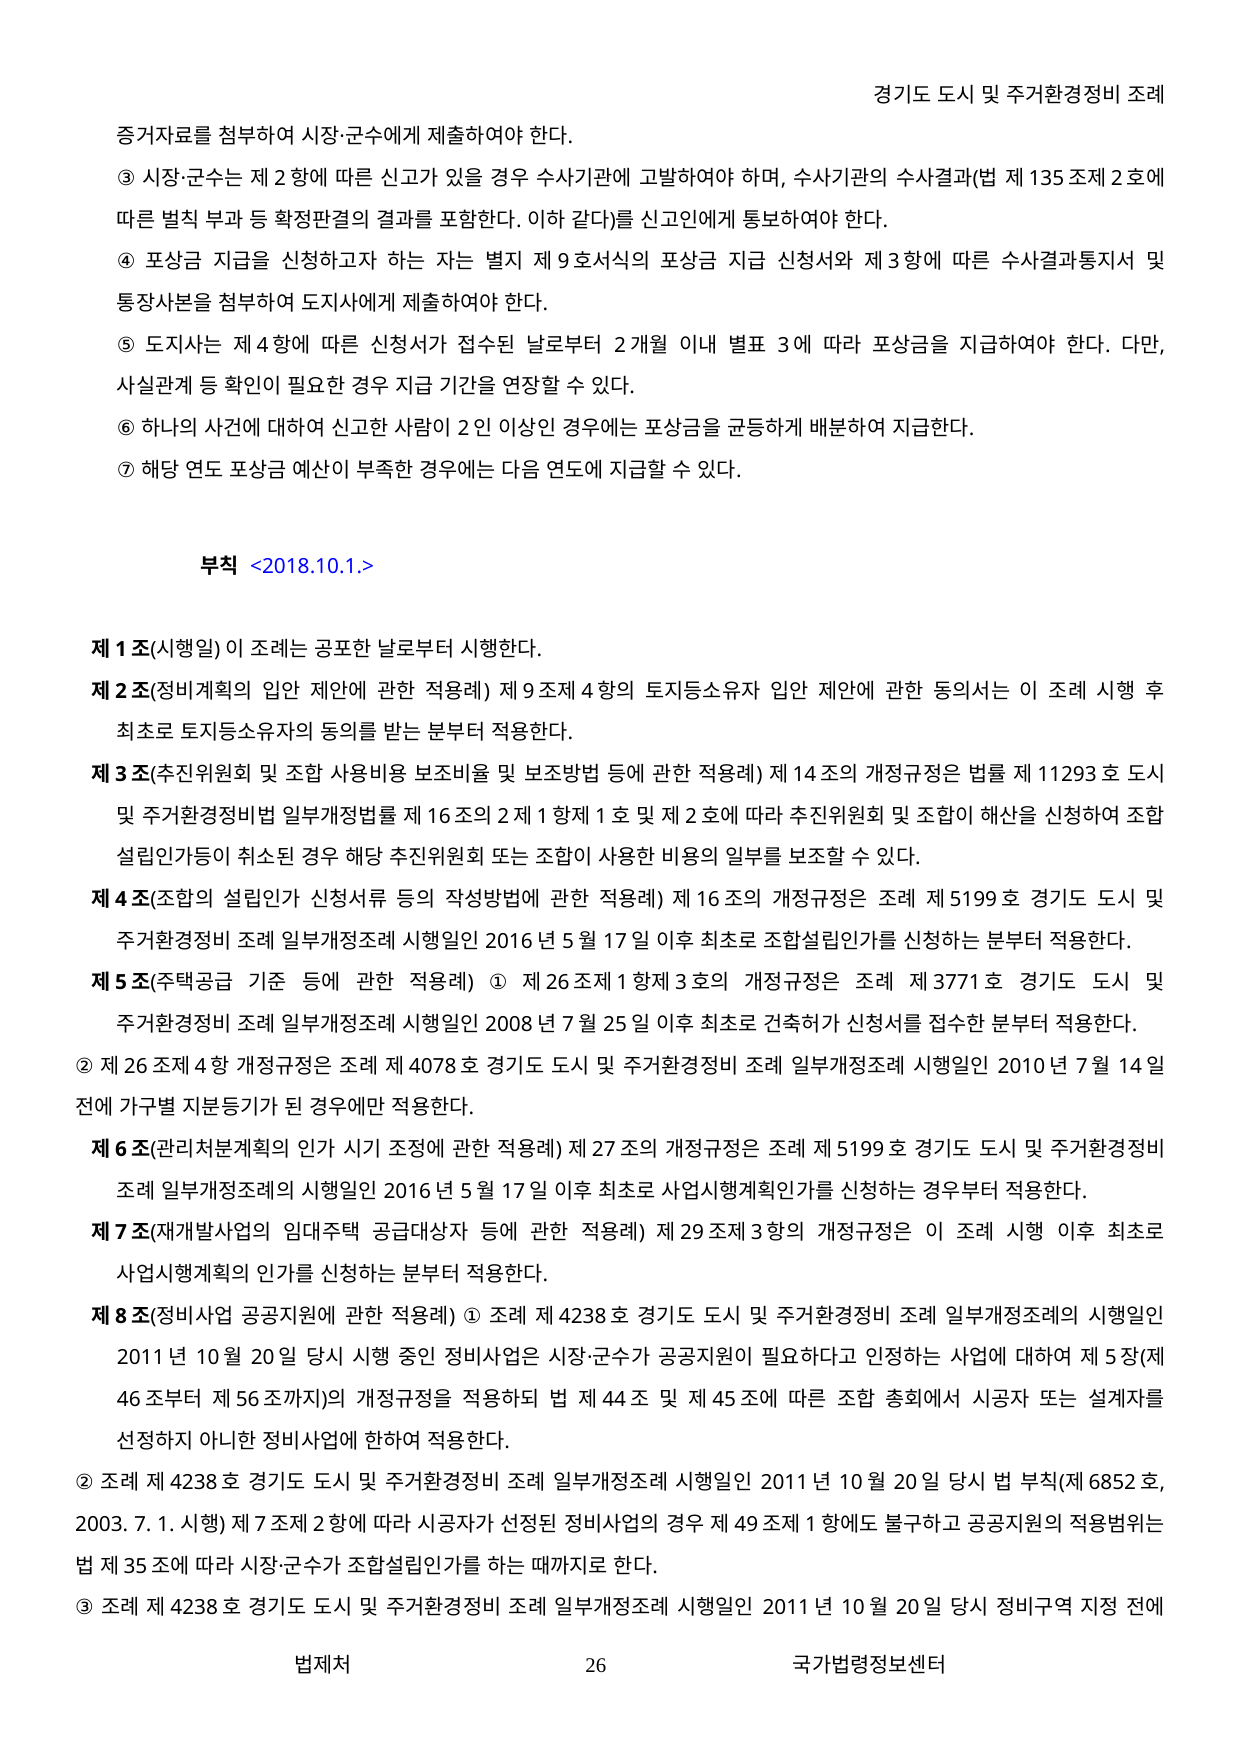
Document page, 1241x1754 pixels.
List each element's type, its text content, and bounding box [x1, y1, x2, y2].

text ⑤ 도지사는 제4항에 따른 신청서가 접수된 날로부터 2개월 이내 별표 3에 따라 포상금을 지급하여야 한다. 다만, 사실관계 등 확인이 필요한 경우 지급 기간을 연장할 수 있다. [117, 317, 1165, 400]
text ⑦ 해당 연도 포상금 예산이 부족한 경우에는 다음 연도에 지급할 수 있다. [117, 442, 1165, 483]
text 제2조(정비계획의 입안 제안에 관한 적용례) 제9조제4항의 토지등소유자 입안 제안에 관한 동의서는 이 조례 시행 후 최초로 토지등소유자의 동의를 받는 분부터 적용한다. [92, 662, 1165, 746]
text ③ 시장·군수는 제2항에 따른 신고가 있을 경우 수사기관에 고발하여야 하며, 수사기관의 수사결과(법 제135조제2호에 따른 벌칙 부과 등 확정판결의 결과를 포함한다. 이하 같다)를 신고인에게 통보하여야 한다. [117, 150, 1165, 233]
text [75, 1579, 1165, 1621]
text 제4조(조합의 설립인가 신청서류 등의 작성방법에 관한 적용례) 제16조의 개정규정은 조례 제5199호 경기도 도시 및 주거환경정비 조례 일부개정조례 시행일인 2016년 5월 17일 이후 최초로 조합설립인가를 신청하는 분부터 적용한다. [92, 871, 1165, 954]
text ④ 포상금 지급을 신청하고자 하는 자는 별지 제9호서식의 포상금 지급 신청서와 제3항에 따른 수사결과통지서 및 통장사본을 첨부하여 도지사에게 제출하여야 한다. [117, 233, 1165, 317]
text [117, 108, 1165, 150]
text 제1조(시행일) 이 조례는 공포한 날로부터 시행한다. [92, 621, 1165, 662]
text ② 제26조제4항 개정규정은 조례 제4078호 경기도 도시 및 주거환경정비 조례 일부개정조례 시행일인 2010년 7월 14일 전에 가구별 지분등기가 된 경우에만 적용한다. [75, 1037, 1165, 1121]
text 제3조(추진위원회 및 조합 사용비용 보조비율 및 보조방법 등에 관한 적용례) 제14조의 개정규정은 법률 제11293호 도시 및 주거환경정비법 일부개정법률 제16조의2제1항제1호 및 제2호에 따라 추진위원회 및 조합이 해산을 신청하여 조합 설립인가등이 취소된 경우 해당 추진위원회 또는 조합이 사용한 비용의 일부를 보조할 수 있다. [92, 746, 1165, 871]
text 제5조(주택공급 기준 등에 관한 적용례) ① 제26조제1항제3호의 개정규정은 조례 제3771호 경기도 도시 및 주거환경정비 조례 일부개정조례 시행일인 2008년 7월 25일 이후 최초로 건축허가 신청서를 접수한 분부터 적용한다. [92, 954, 1165, 1037]
text ② 조례 제4238호 경기도 도시 및 주거환경정비 조례 일부개정조례 시행일인 2011년 10월 20일 당시 법 부칙(제6852호, 2003. 7. 1. 시행) 제7조제2항에 따라 시공자가 선정된 정비사업의 경우 제49조제1항에도 불구하고 공공지원의 적용범위는 법 제35조에 따라 시장·군수가 조합설립인가를 하는 때까지로 한다. [75, 1454, 1165, 1579]
text ⑥ 하나의 사건에 대하여 신고한 사람이 2인 이상인 경우에는 포상금을 균등하게 배분하여 지급한다. [117, 400, 1165, 442]
text 부칙 <2018.10.1.> [200, 546, 1165, 579]
text 제8조(정비사업 공공지원에 관한 적용례) ① 조례 제4238호 경기도 도시 및 주거환경정비 조례 일부개정조례의 시행일인 2011년 10월 20일 당시 시행 중인 정비사업은 시장·군수가 공공지원이 필요하다고 인정하는 사업에 대하여 제5장(제46조부터 제56조까지)의 개정규정을 적용하되 법 제44조 및 제45조에 따른 조합 총회에서 시공자 또는 설계자를 선정하지 아니한 정비사업에 한하여 적용한다. [92, 1287, 1165, 1454]
text 제6조(관리처분계획의 인가 시기 조정에 관한 적용례) 제27조의 개정규정은 조례 제5199호 경기도 도시 및 주거환경정비 조례 일부개정조례의 시행일인 2016년 5월 17일 이후 최초로 사업시행계획인가를 신청하는 경우부터 적용한다. [92, 1121, 1165, 1204]
text 제7조(재개발사업의 임대주택 공급대상자 등에 관한 적용례) 제29조제3항의 개정규정은 이 조례 시행 이후 최초로 사업시행계획의 인가를 신청하는 분부터 적용한다. [92, 1204, 1165, 1287]
